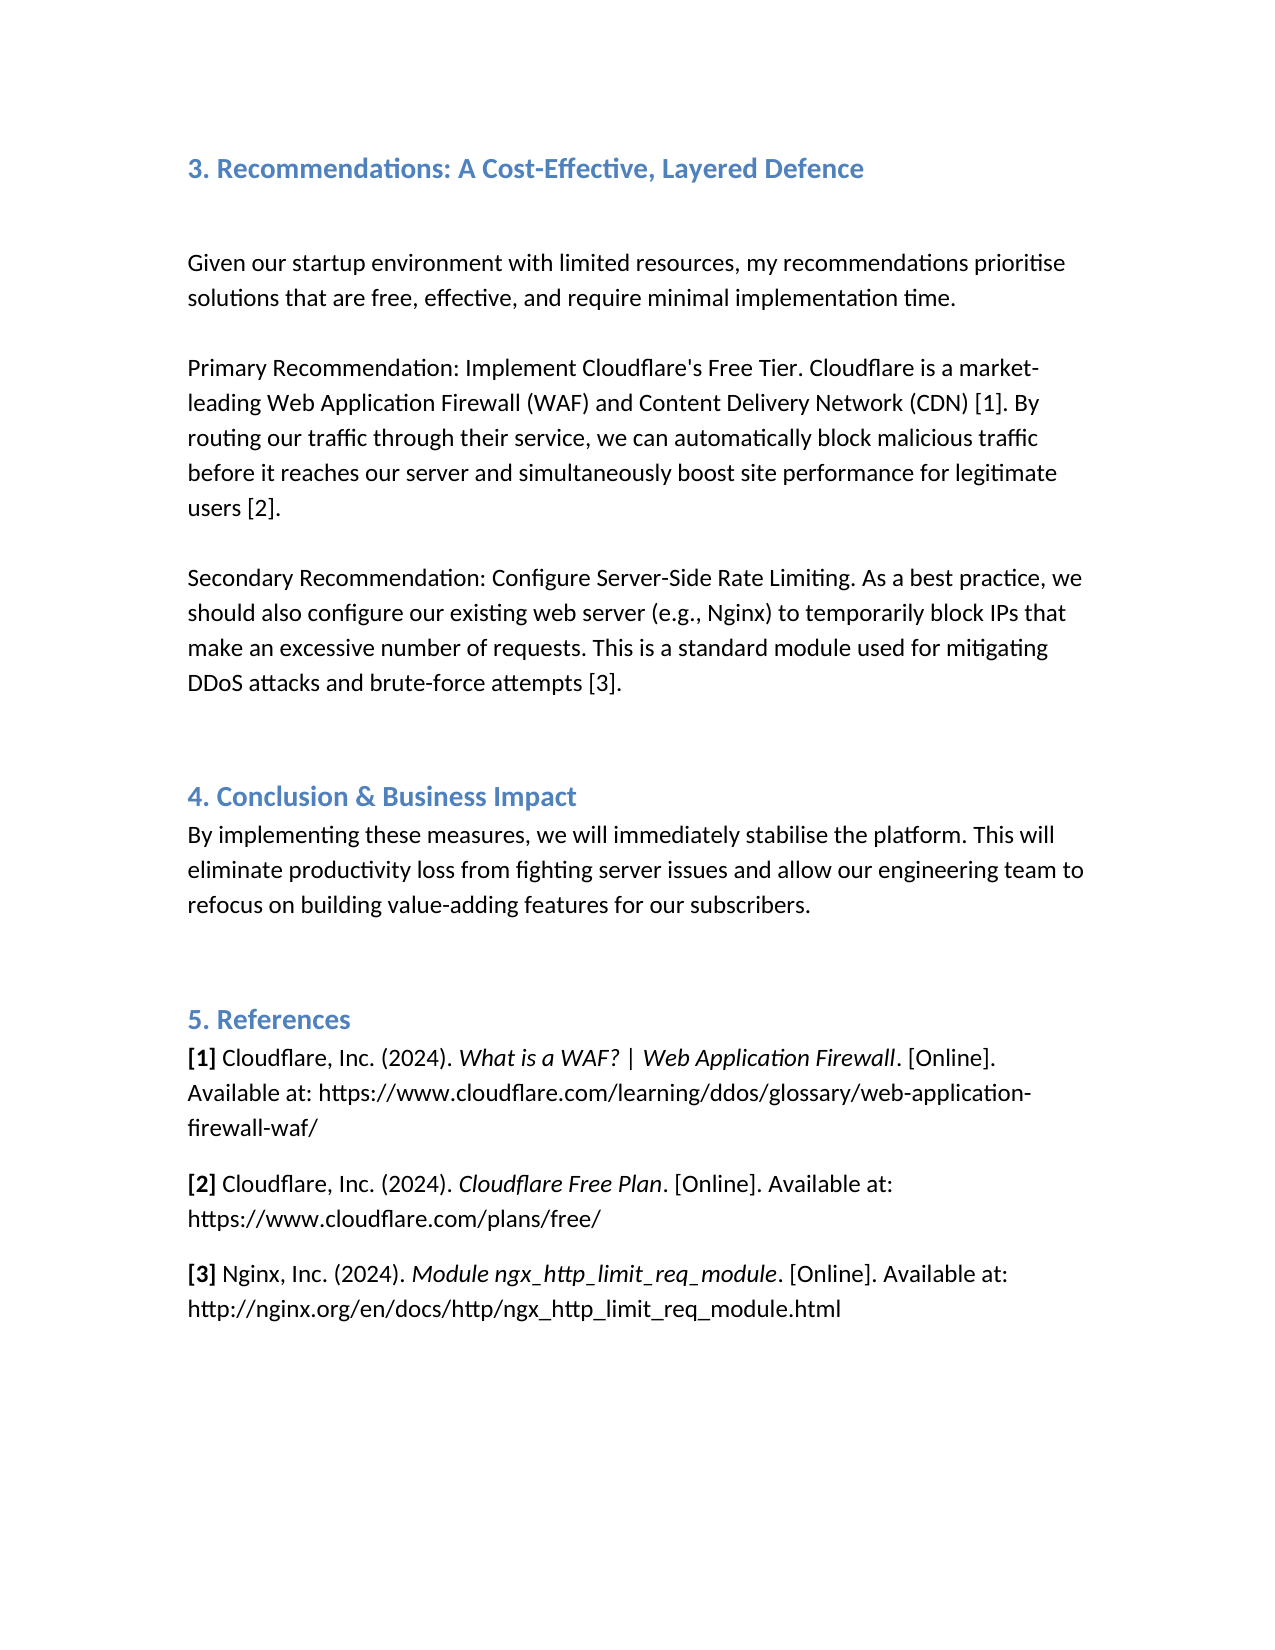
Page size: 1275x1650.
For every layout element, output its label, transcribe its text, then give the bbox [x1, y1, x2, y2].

subtitle 4. Conclusion & Business Impact [187, 778, 1087, 814]
text [1] Cloudflare, Inc. (2024). What is a WAF? | Web Application Firewall. [Online]. Available at: https://www.cloudflare.com/learning/ddos/glossary/web-application-firewall-waf/ [187, 1042, 1087, 1142]
text [3] Nginx, Inc. (2024). Module ngx_http_limit_req_module. [Online]. Available at: http://nginx.org/en/docs/http/ngx_http_limit_req_module.html [187, 1259, 1087, 1324]
text By implementing these measures, we will immediately stabilise the platform. This will eliminate productivity loss from fighting server issues and allow our engineering team to refocus on building value-adding features for our subscribers. [187, 819, 1087, 920]
text [2] Cloudflare, Inc. (2024). Cloudflare Free Plan. [Online]. Available at: https://www.cloudflare.com/plans/free/ [187, 1168, 1087, 1233]
subtitle 3. Recommendations: A Cost-Effective, Layered Defence [187, 150, 1087, 186]
subtitle 5. References [187, 1001, 1087, 1037]
text Given our startup environment with limited resources, my recommendations prioritise solutions that are free, effective, and require minimal implementation time. Primary Recommendation: Implement Cloudflare's Free Tier. Cloudflare is a market-leading Web Application Firewall (WAF) and Content Delivery Network (CDN) [1]. By routing our traffic through their service, we can automatically block malicious traffic before it reaches our server and simultaneously boost site performance for legitimate users [2]. Secondary Recommendation: Configure Server-Side Rate Limiting. As a best practice, we should also configure our existing web server (e.g., Nginx) to temporarily block IPs that make an excessive number of requests. This is a standard module used for mitigating DDoS attacks and brute-force attempts [3]. [187, 247, 1087, 697]
